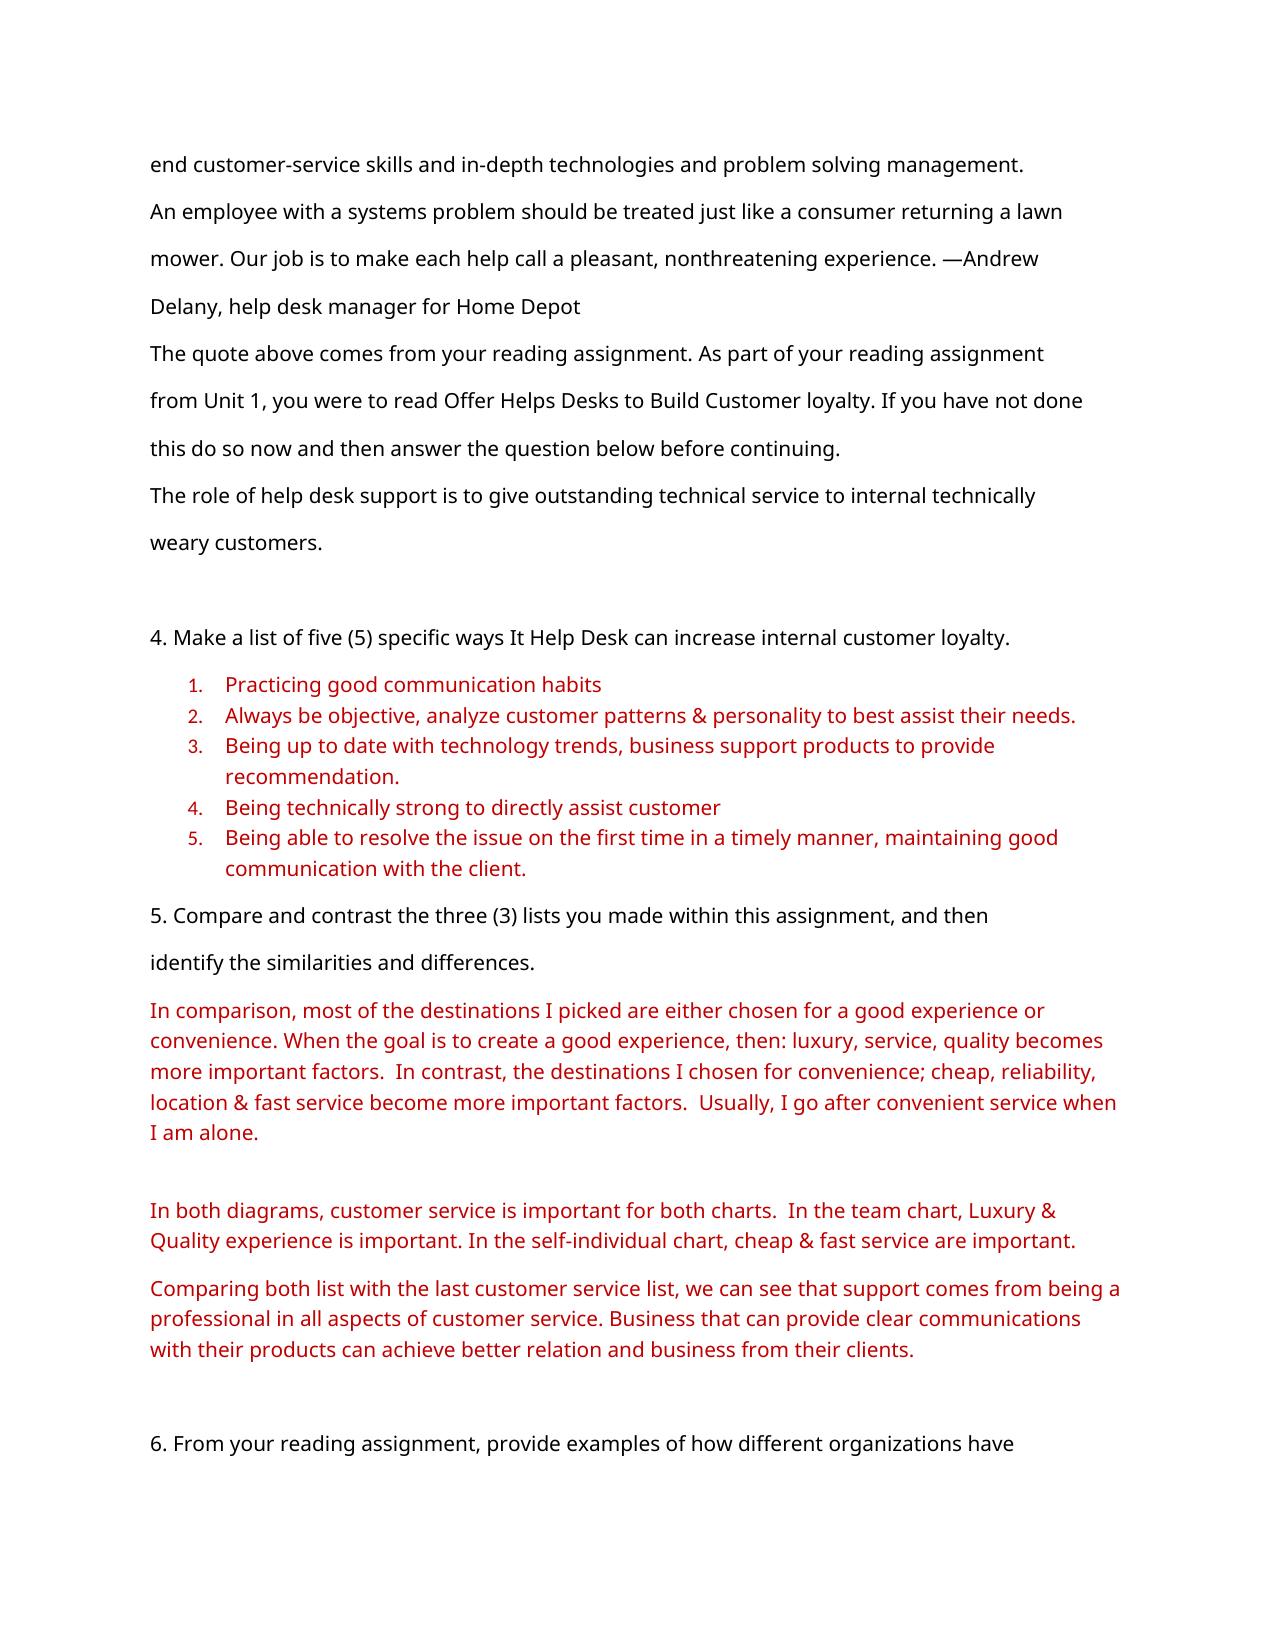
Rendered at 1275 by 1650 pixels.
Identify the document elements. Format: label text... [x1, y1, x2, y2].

text In both diagrams, customer service is important for both charts. In the team chart, Luxury & Quality experience is important. In the self-individual chart, cheap & fast service are important. [150, 1166, 1125, 1255]
text 4. Make a list of five (5) specific ways It Help Desk can increase internal customer loyalty. [150, 623, 1125, 651]
text The role of help desk support is to give outstanding technical service to internal technically [150, 481, 1125, 509]
text identify the similarities and differences. [150, 948, 1125, 977]
text weary customers. [150, 528, 1125, 557]
text Comparing both list with the last customer service list, we can see that support comes from being a professional in all aspects of customer service. Business that can provide clear communications with their products can achieve better relation and business from their clients. [150, 1274, 1125, 1363]
list Practicing good communication habits [187, 670, 1125, 699]
text this do so now and then answer the question below before continuing. [150, 434, 1125, 462]
text end customer-service skills and in-depth technologies and problem solving management. [150, 150, 1125, 178]
list Being technically strong to directly assist customer [187, 793, 1125, 821]
text 5. Compare and contrast the three (3) lists you made within this assignment, and then [150, 901, 1125, 930]
text from Unit 1, you were to read Offer Helps Desks to Build Customer loyalty. If you have not done [150, 386, 1125, 415]
text Delany, help desk manager for Home Depot [150, 292, 1125, 320]
text In comparison, most of the destinations I picked are either chosen for a good experience or convenience. When the goal is to create a good experience, then: luxury, service, quality becomes more important factors. In contrast, the destinations I chosen for convenience; cheap, reliability, location & fast service become more important factors. Usually, I go after convenient service when I am alone. [150, 996, 1125, 1147]
list Always be objective, analyze customer patterns & personality to best assist their needs. [187, 701, 1125, 729]
list Being up to date with technology trends, business support products to provide recommendation. [187, 731, 1125, 791]
text mower. Our job is to make each help call a pleasant, nonthreatening experience. —Andrew [150, 244, 1125, 273]
text 6. From your reading assignment, provide examples of how different organizations have [150, 1429, 1125, 1458]
text The quote above comes from your reading assignment. As part of your reading assignment [150, 339, 1125, 368]
list Being able to resolve the issue on the first time in a timely manner, maintaining good communication with the client. [187, 823, 1125, 882]
text An employee with a systems problem should be treated just like a consumer returning a lawn [150, 197, 1125, 226]
